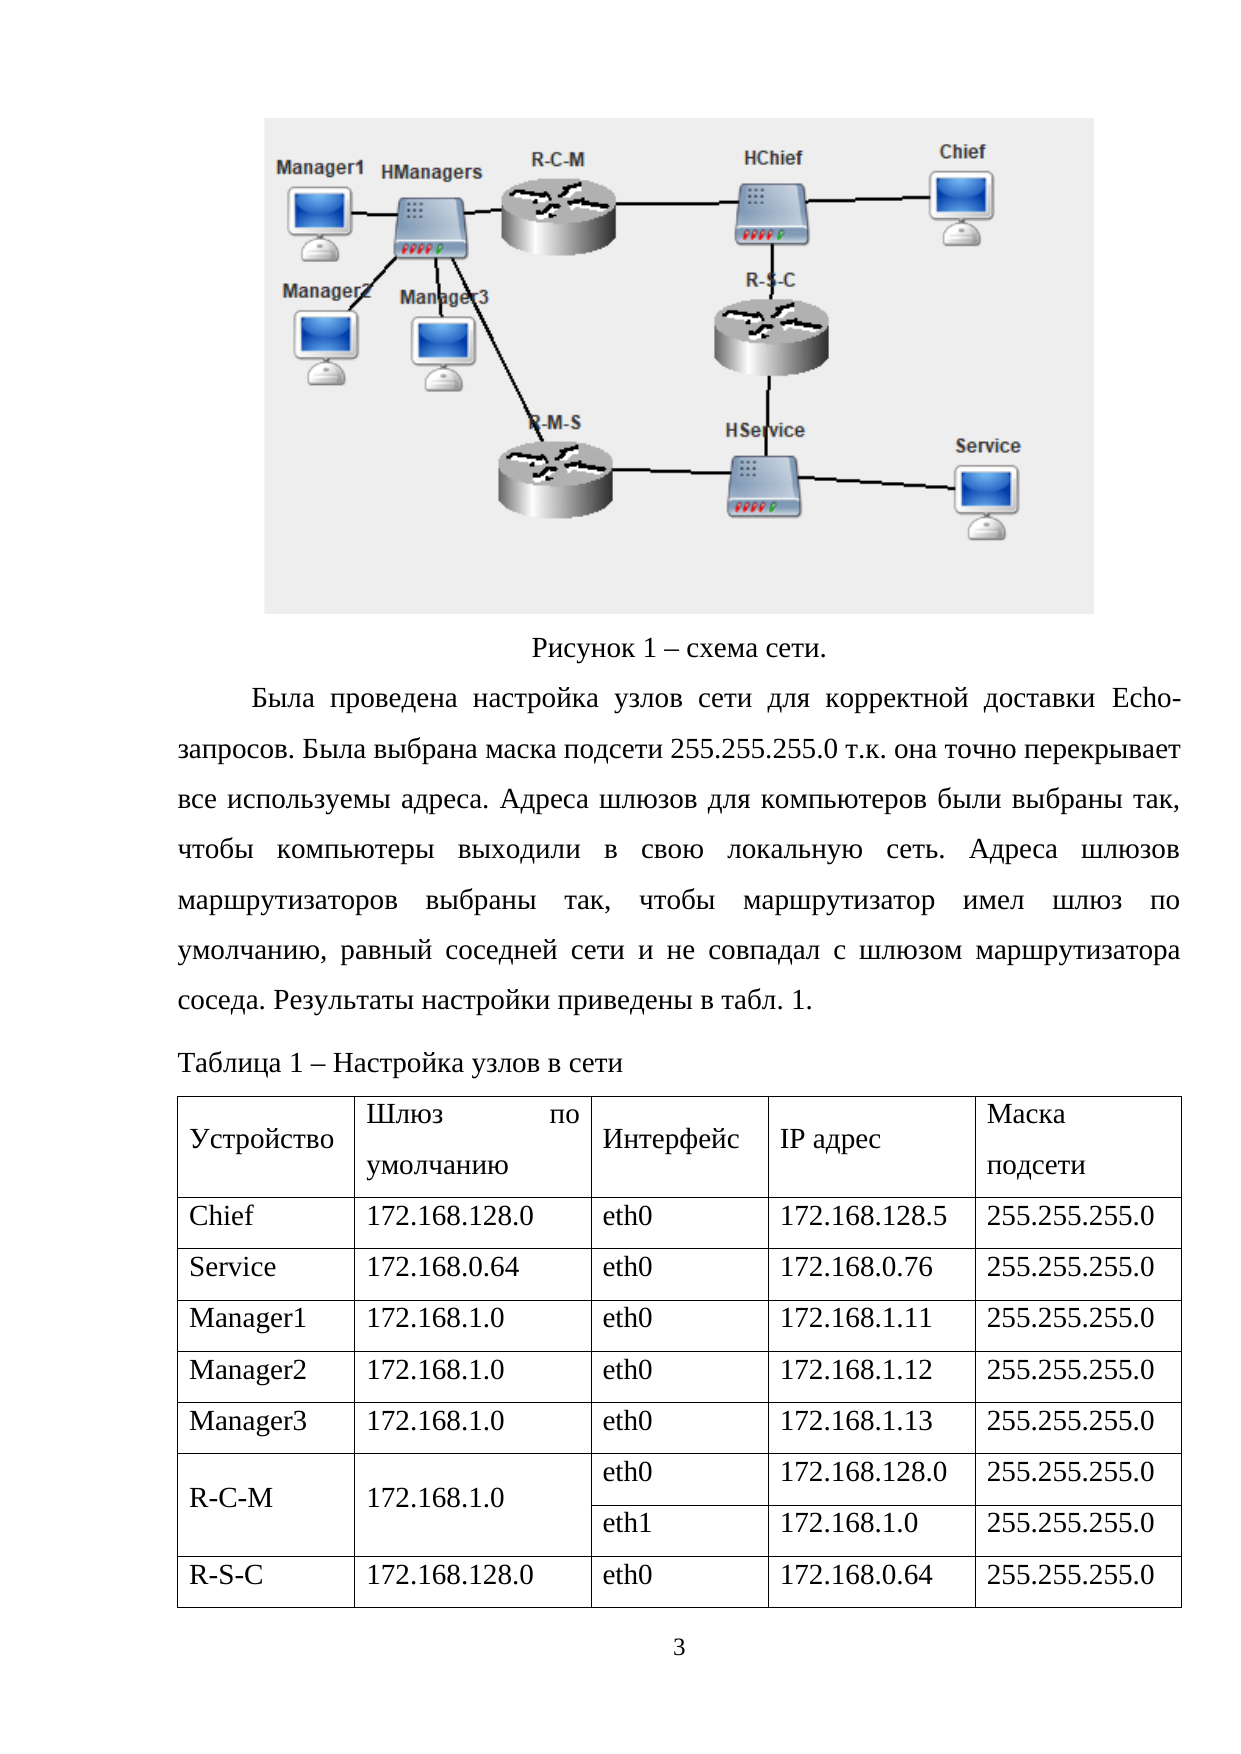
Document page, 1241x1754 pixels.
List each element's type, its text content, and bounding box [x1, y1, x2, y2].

table_cell eth0 [592, 1403, 768, 1453]
table_cell R-C-M [178, 1454, 354, 1556]
table_cell Manager1 [178, 1301, 354, 1351]
table_cell 172.168.1.0 [769, 1506, 975, 1556]
table_cell 255.255.255.0 [976, 1454, 1181, 1504]
table_cell 255.255.255.0 [976, 1301, 1181, 1351]
table_cell 172.168.0.64 [769, 1557, 975, 1607]
table_cell eth0 [592, 1198, 768, 1248]
table_cell 255.255.255.0 [976, 1403, 1181, 1453]
table_header Маска подсети [976, 1097, 1181, 1197]
table_header Шлюз по умолчанию [355, 1097, 591, 1197]
table_header Устройство [178, 1097, 354, 1197]
table_cell 172.168.0.64 [355, 1249, 591, 1299]
table_cell 172.168.128.0 [769, 1454, 975, 1504]
table_cell 172.168.128.5 [769, 1198, 975, 1248]
table_cell Manager3 [178, 1403, 354, 1453]
table_cell eth1 [592, 1506, 768, 1556]
table_cell Chief [178, 1198, 354, 1248]
table_cell 172.168.1.0 [355, 1301, 591, 1351]
table_header Интерфейс [592, 1097, 768, 1197]
table_cell 255.255.255.0 [976, 1557, 1181, 1607]
table_cell 172.168.1.13 [769, 1403, 975, 1453]
text Таблица 1 – Настройка узлов в сети [177, 1045, 1181, 1079]
table_cell 172.168.1.12 [769, 1352, 975, 1402]
table_cell 172.168.1.0 [355, 1454, 591, 1556]
table_cell 172.168.128.0 [355, 1198, 591, 1248]
table_cell Service [178, 1249, 354, 1299]
table_cell 255.255.255.0 [976, 1352, 1181, 1402]
table_cell 172.168.1.11 [769, 1301, 975, 1351]
table_cell eth0 [592, 1352, 768, 1402]
table_cell 172.168.128.0 [355, 1557, 591, 1607]
table_cell 255.255.255.0 [976, 1506, 1181, 1556]
text Была проведена настройка узлов сети для корректной доставки Echo-запросов. Была выбрана маска подсети 255.255.255.0 т.к. она точно перекрывает все используемы адреса. Адреса шлюзов для компьютеров были выбраны так, чтобы компьютеры выходили в свою локальную сеть. Адреса шлюзов маршрутизаторов выбраны так, чтобы маршрутизатор имел шлюз по умолчанию, равный соседней сети и не совпадал с шлюзом маршрутизатора соседа. Результаты настройки приведены в табл. 1. [177, 681, 1181, 1016]
table_cell R-S-C [178, 1557, 354, 1607]
table_cell eth0 [592, 1249, 768, 1299]
table_header IP адрес [769, 1097, 975, 1197]
table_cell 172.168.0.76 [769, 1249, 975, 1299]
table_cell 172.168.1.0 [355, 1403, 591, 1453]
table_cell 255.255.255.0 [976, 1249, 1181, 1299]
table_cell eth0 [592, 1557, 768, 1607]
table_cell 172.168.1.0 [355, 1352, 591, 1402]
picture [264, 118, 1094, 614]
text Рисунок 1 – схема сети. [177, 630, 1181, 664]
table_cell Manager2 [178, 1352, 354, 1402]
table_cell eth0 [592, 1301, 768, 1351]
table_cell eth0 [592, 1454, 768, 1504]
table_cell 255.255.255.0 [976, 1198, 1181, 1248]
